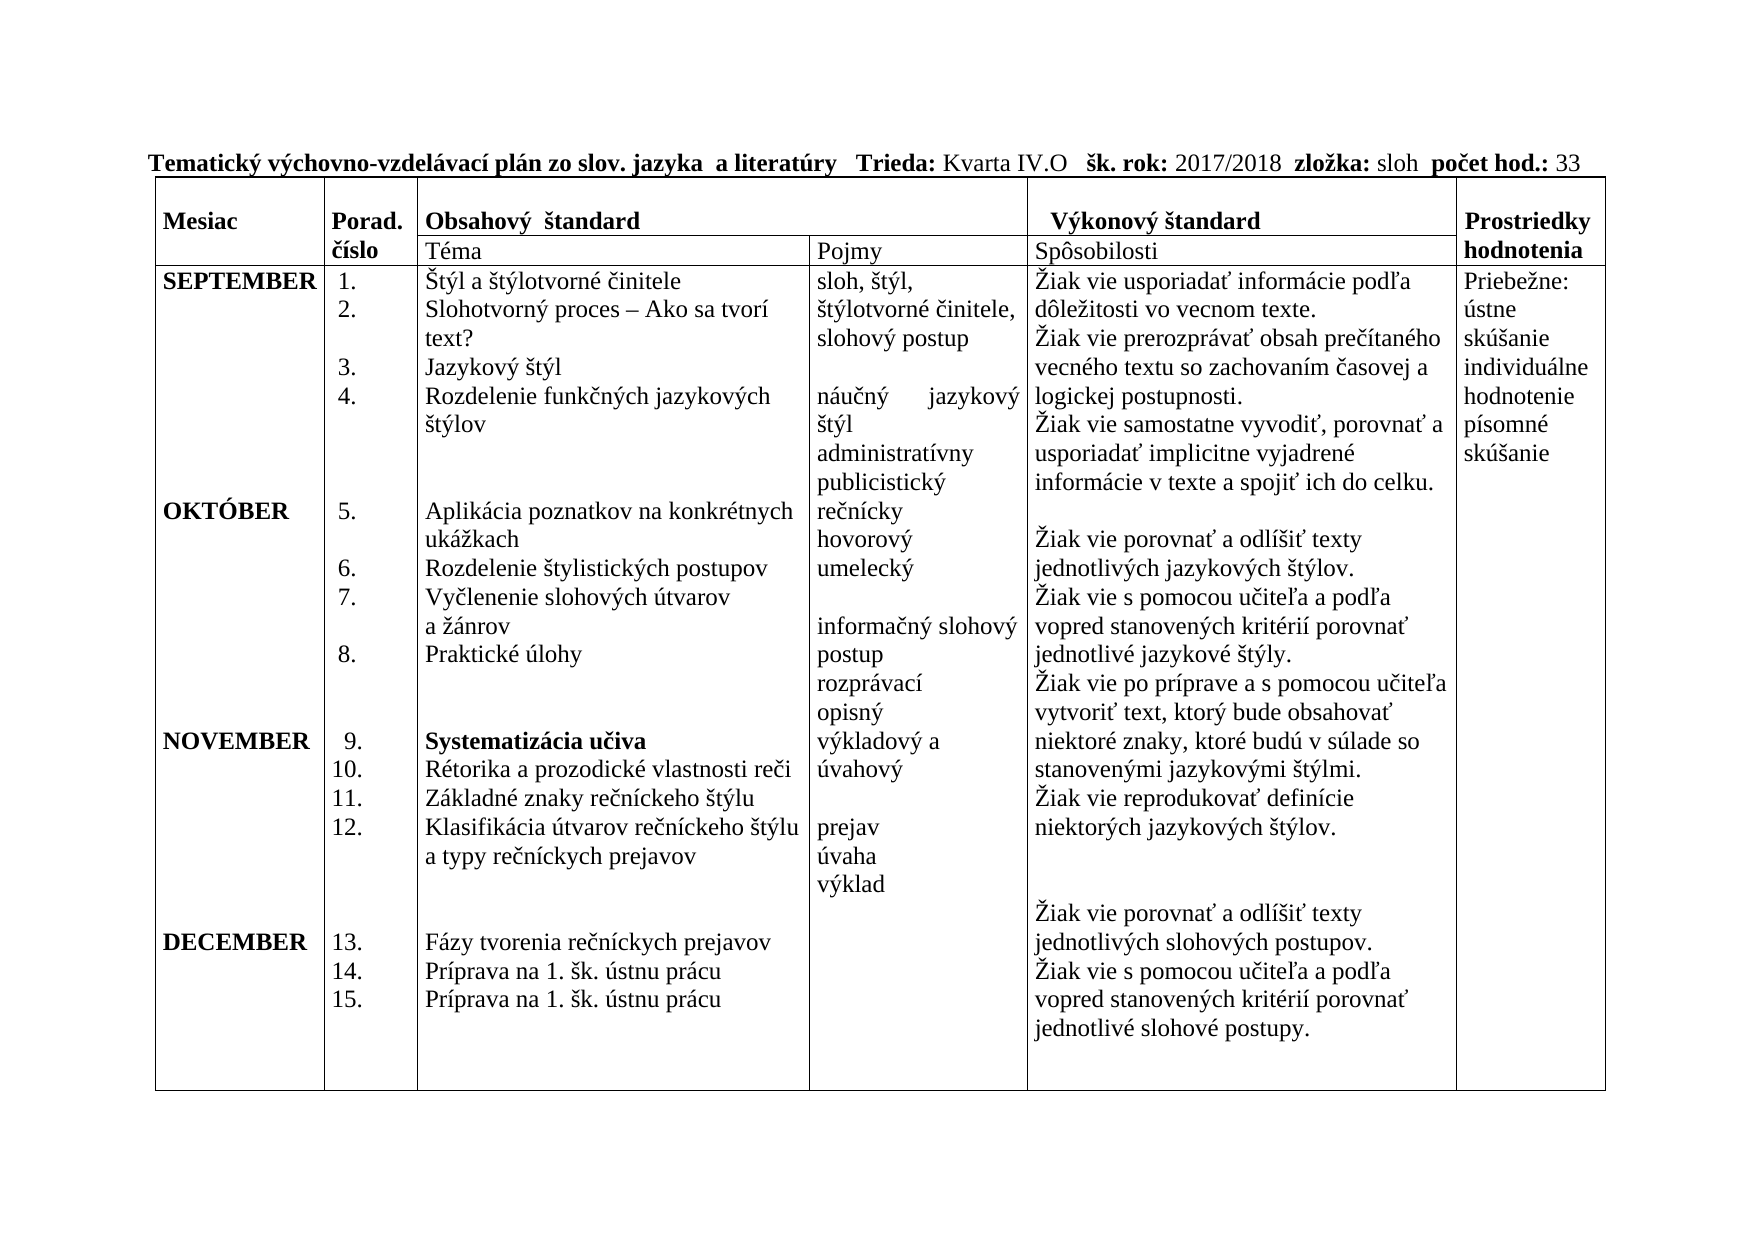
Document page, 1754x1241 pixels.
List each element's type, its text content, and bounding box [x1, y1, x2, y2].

table_cell Téma [418, 236, 809, 265]
table_cell Štýl a štýlotvorné činitele Slohotvorný proces – Ako sa tvorí text? Jazykový štýl Rozdelenie funkčných jazykových štýlov Aplikácia poznatkov na konkrétnych ukážkach Rozdelenie štylistických postupov Vyčlenenie slohových útvarov a žánrov Praktické úlohy Systematizácia učiva Rétorika a prozodické vlastnosti reči Základné znaky rečníckeho štýlu Klasifikácia útvarov rečníckeho štýlu a typy rečníckych prejavov Fázy tvorenia rečníckych prejavov Príprava na 1. šk. ústnu prácu Príprava na 1. šk. ústnu prácu [418, 266, 809, 1090]
table_header Mesiac [156, 178, 324, 265]
table_cell Priebežne: ústne skúšanie individuálne hodnotenie písomné skúšanie [1457, 266, 1605, 1090]
table_header Prostriedky hodnotenia [1457, 178, 1605, 265]
table_header Výkonový štandard [1028, 178, 1456, 235]
table_header Porad. číslo [325, 178, 417, 265]
text Tematický výchovno-vzdelávací plán zo slov. jazyka a literatúry Trieda: Kvarta IV.O šk. rok: 2017/2018 zložka: sloh počet hod.: 33 [148, 148, 1606, 176]
table_cell Pojmy [810, 236, 1027, 265]
table_cell Spôsobilosti [1028, 236, 1456, 265]
table_cell 1. 2. 3. 4. 5. 6. 7. 8. 9. 10. 11. 12. 13. 14. 15. [325, 266, 417, 1090]
table_cell SEPTEMBER OKTÓBER NOVEMBER DECEMBER [156, 266, 324, 1090]
table_cell Žiak vie usporiadať informácie podľa dôležitosti vo vecnom texte. Žiak vie prerozprávať obsah prečítaného vecného textu so zachovaním časovej a logickej postupnosti. Žiak vie samostatne vyvodiť, porovnať a usporiadať implicitne vyjadrené informácie v texte a spojiť ich do celku. Žiak vie porovnať a odlíšiť texty jednotlivých jazykových štýlov. Žiak vie s pomocou učiteľa a podľa vopred stanovených kritérií porovnať jednotlivé jazykové štýly. Žiak vie po príprave a s pomocou učiteľa vytvoriť text, ktorý bude obsahovať niektoré znaky, ktoré budú v súlade so stanovenými jazykovými štýlmi. Žiak vie reprodukovať definície niektorých jazykových štýlov. Žiak vie porovnať a odlíšiť texty jednotlivých slohových postupov. Žiak vie s pomocou učiteľa a podľa vopred stanovených kritérií porovnať jednotlivé slohové postupy. [1028, 266, 1456, 1090]
table_header Obsahový štandard [418, 178, 1027, 235]
